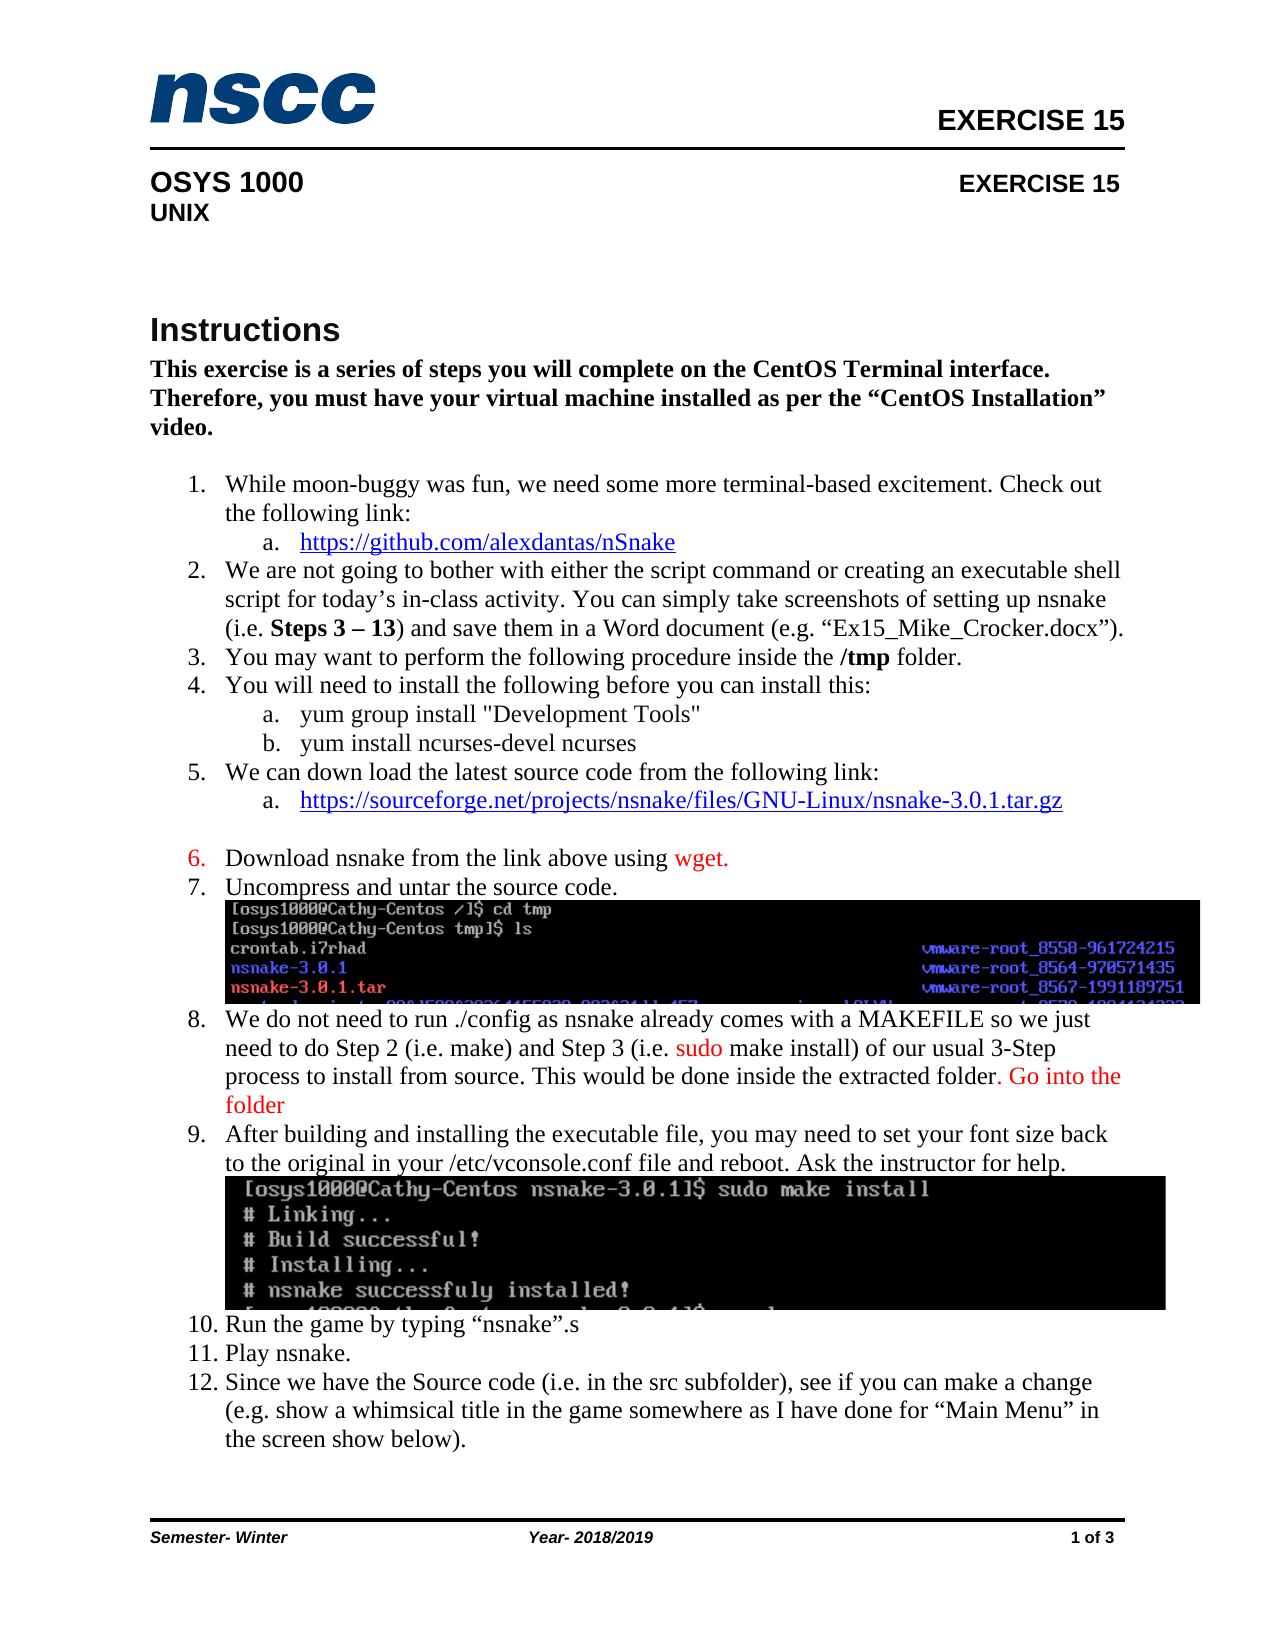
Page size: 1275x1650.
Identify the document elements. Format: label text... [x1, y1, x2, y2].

picture [225, 900, 1200, 1004]
text This exercise is a series of steps you will complete on the CentOS Terminal interface. Therefore, you must have your virtual machine installed as per the “CentOS Installation” video. [150, 354, 1125, 441]
list https://sourceforge.net/projects/nsnake/files/GNU-Linux/nsnake-3.0.1.tar.gz [262, 786, 1125, 814]
list After building and installing the executable file, you may need to set your font size back to the original in your /etc/vconsole.conf file and reboot. Ask the instructor for help. [187, 1119, 1125, 1176]
list We do not need to run ./config as nsnake already comes with a MAKEFILE so we just need to do Step 2 (i.e. make) and Step 3 (i.e. sudo make install) of our usual 3-Step process to install from source. This would be done inside the extracted folder. Go into the folder [187, 1004, 1125, 1119]
picture [225, 1176, 1166, 1310]
list yum group install "Development Tools" [262, 699, 1125, 728]
subtitle Instructions [150, 309, 1125, 348]
picture [150, 73, 375, 124]
list You will need to install the following before you can install this: [187, 671, 1125, 699]
title OSYS 1000 Exercise 15 [150, 165, 1125, 198]
list We can down load the latest source code from the following link: [187, 757, 1125, 786]
list Download nsnake from the link above using wget. [187, 843, 1125, 872]
list yum install ncurses-devel ncurses [262, 728, 1125, 757]
list You may want to perform the following procedure inside the /tmp folder. [187, 642, 1125, 671]
list https://github.com/alexdantas/nSnake [262, 527, 1125, 556]
list We are not going to bother with either the script command or creating an executable shell script for today’s in-class activity. You can simply take screenshots of setting up nsnake (i.e. Steps 3 – 13) and save them in a Word document (e.g. “Ex15_Mike_Crocker.docx”). [187, 556, 1125, 642]
text UNIX [150, 198, 1125, 227]
list Since we have the Source code (i.e. in the src subfolder), see if you can make a change (e.g. show a whimsical title in the game somewhere as I have done for “Main Menu” in the screen show below). [187, 1367, 1125, 1453]
list While moon-buggy was fun, we need some more terminal-based excitement. Check out the following link: [187, 469, 1125, 527]
list Run the game by typing “nsnake”.s [187, 1309, 1125, 1338]
list Play nsnake. [187, 1338, 1125, 1367]
